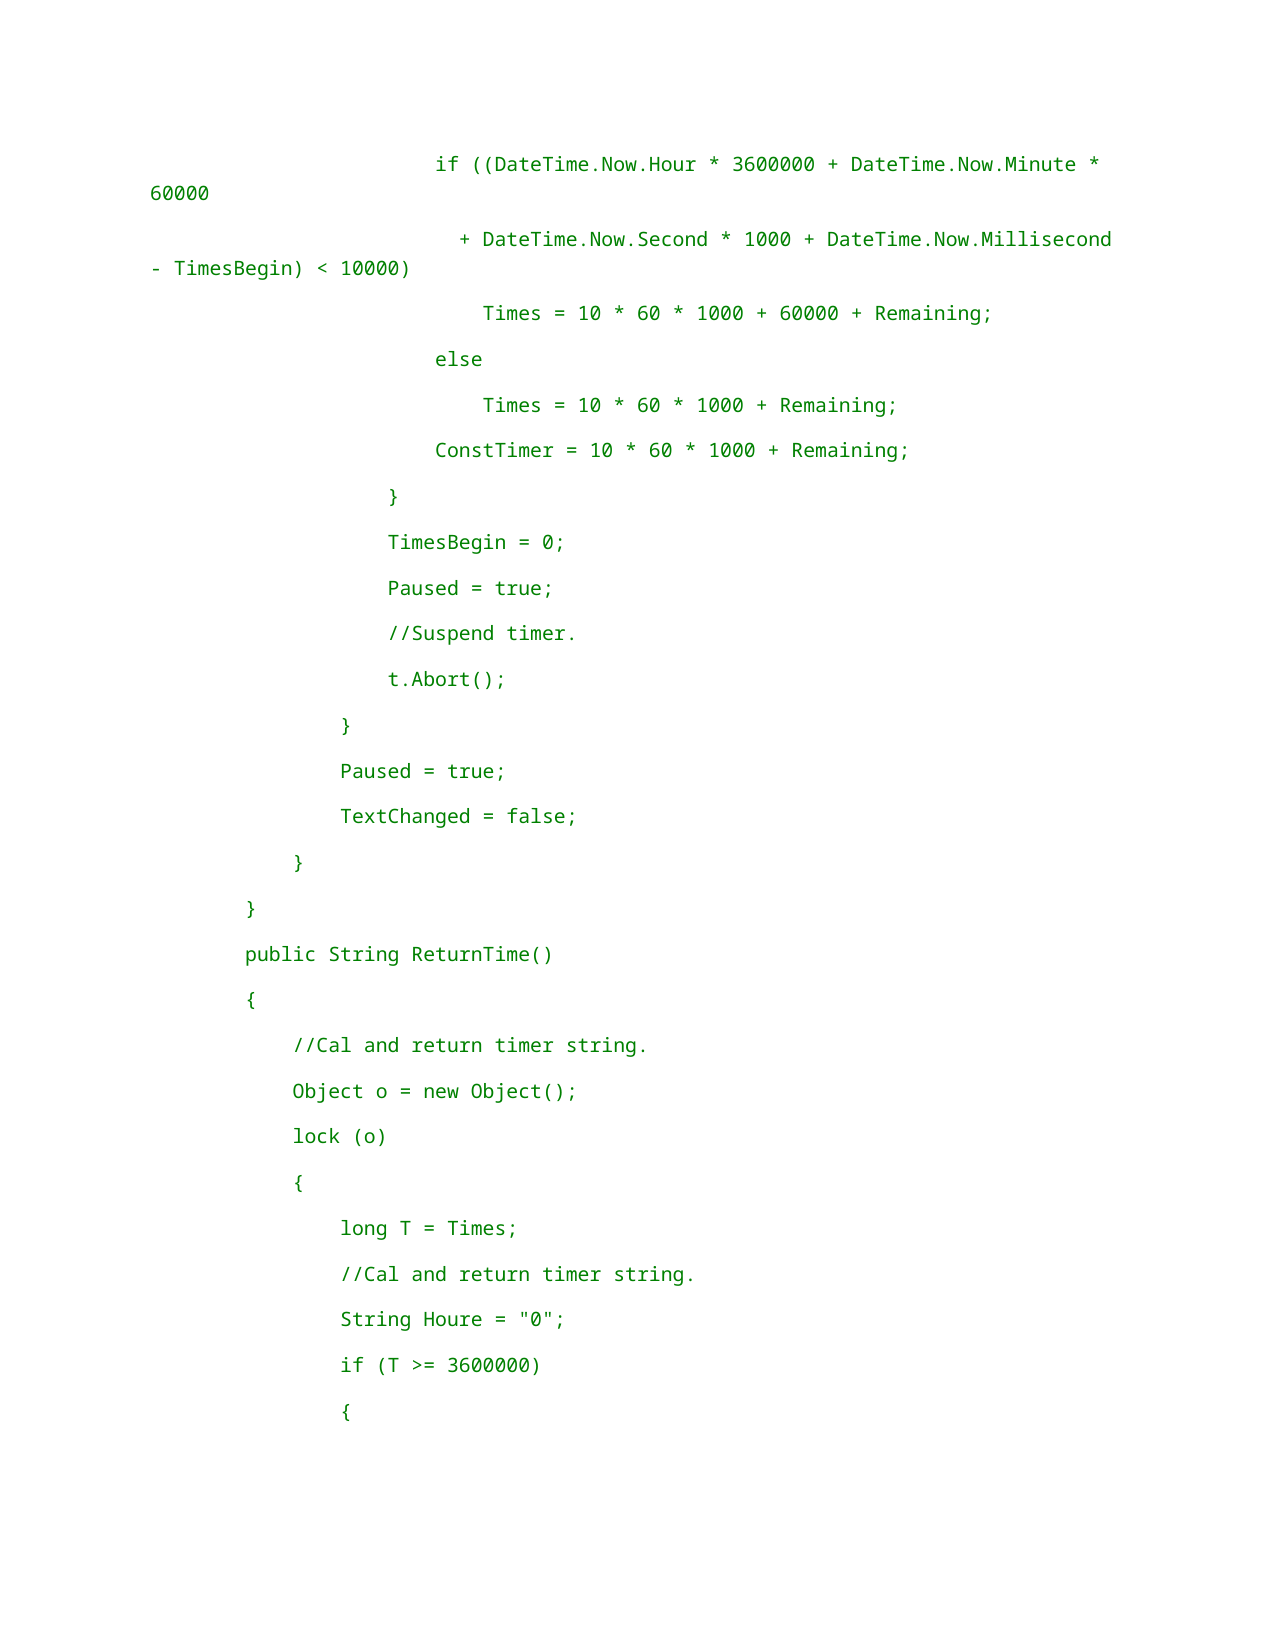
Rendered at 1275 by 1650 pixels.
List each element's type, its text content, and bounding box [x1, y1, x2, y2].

text else [150, 345, 1125, 372]
text t.Abort(); [150, 665, 1125, 692]
text Times = 10 * 60 * 1000 + Remaining; [150, 391, 1125, 418]
text + DateTime.Now.Second * 1000 + DateTime.Now.Millisecond - TimesBegin) < 10000) [150, 225, 1125, 281]
text } [150, 482, 1125, 509]
text //Suspend timer. [150, 620, 1125, 647]
text { [150, 1397, 1125, 1424]
text } [150, 711, 1125, 738]
text Object o = new Object(); [150, 1077, 1125, 1104]
text String Houre = "0"; [150, 1306, 1125, 1333]
text //Cal and return timer string. [150, 1031, 1125, 1058]
text Times = 10 * 60 * 1000 + 60000 + Remaining; [150, 299, 1125, 327]
text if ((DateTime.Now.Hour * 3600000 + DateTime.Now.Minute * 60000 [150, 150, 1125, 206]
text public String ReturnTime() [150, 940, 1125, 967]
text if (T >= 3600000) [150, 1351, 1125, 1378]
text Paused = true; [150, 574, 1125, 601]
text TextChanged = false; [150, 803, 1125, 829]
text //Cal and return timer string. [150, 1260, 1125, 1287]
text long T = Times; [150, 1214, 1125, 1241]
text } [150, 848, 1125, 875]
text } [150, 894, 1125, 921]
text TimesBegin = 0; [150, 528, 1125, 555]
text { [150, 986, 1125, 1012]
text Paused = true; [150, 757, 1125, 784]
text { [150, 1168, 1125, 1195]
text ConstTimer = 10 * 60 * 1000 + Remaining; [150, 437, 1125, 464]
text lock (o) [150, 1123, 1125, 1150]
